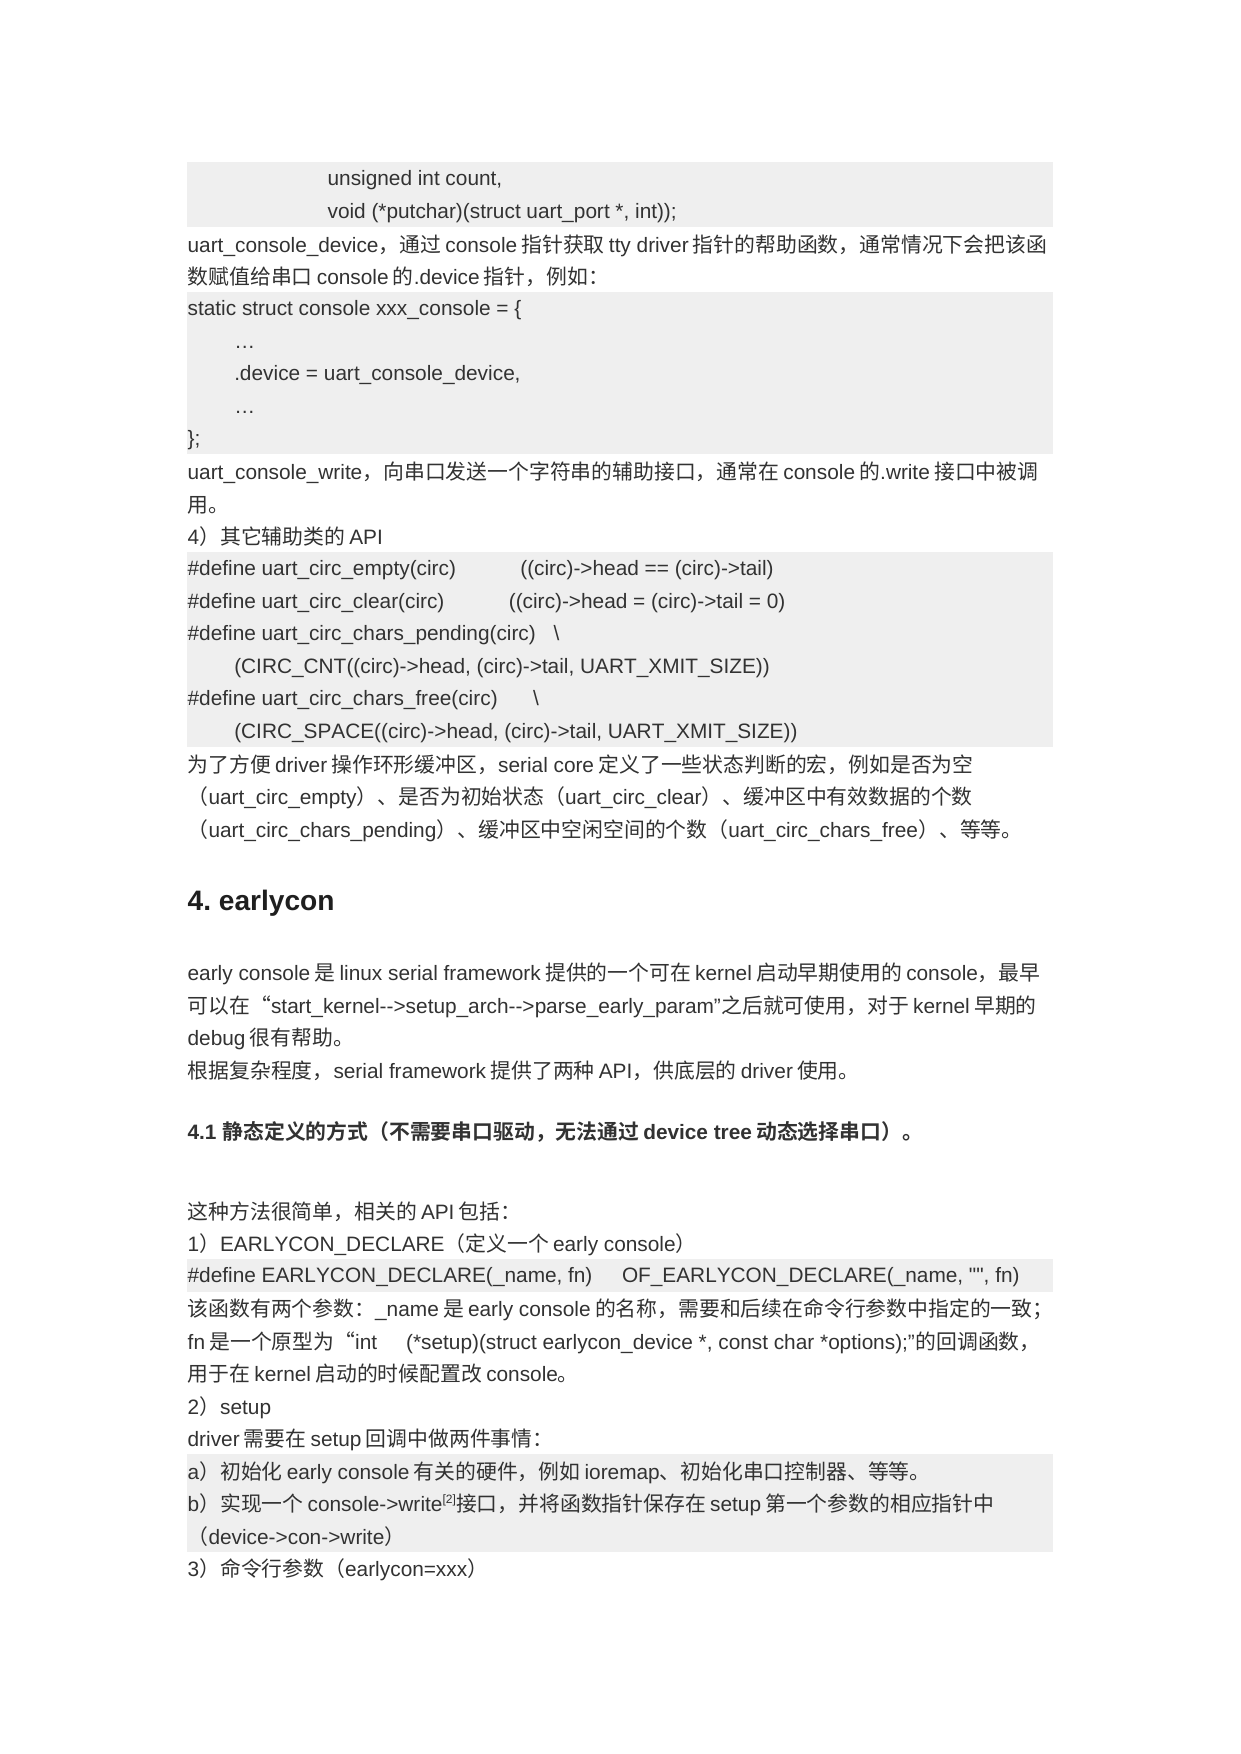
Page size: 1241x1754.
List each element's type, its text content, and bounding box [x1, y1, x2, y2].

text 为了方便driver操作环形缓冲区，serial core定义了一些状态判断的宏，例如是否为空（uart_circ_empty）、是否为初始状态（uart_circ_clear）、缓冲区中有效数据的个数（uart_circ_chars_pending）、缓冲区中空闲空间的个数（uart_circ_chars_free）、等等。 [187, 747, 1053, 844]
text 2）setup [187, 1389, 1053, 1422]
text #define uart_circ_chars_pending(circ) \ (CIRC_CNT((circ)->head, (circ)->tail, UART_XMIT_SIZE)) [187, 617, 1053, 682]
text driver需要在setup回调中做两件事情： [187, 1422, 1053, 1454]
text 根据复杂程度，serial framework提供了两种API，供底层的driver使用。 [187, 1053, 1053, 1085]
text 这种方法很简单，相关的API包括： [187, 1194, 1053, 1227]
text #define EARLYCON_DECLARE(_name, fn) OF_EARLYCON_DECLARE(_name, "", fn) [187, 1259, 1053, 1292]
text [187, 162, 1053, 227]
text 4）其它辅助类的API [187, 519, 1053, 552]
text #define uart_circ_chars_free(circ) \ (CIRC_SPACE((circ)->head, (circ)->tail, UART_XMIT_SIZE)) [187, 682, 1053, 747]
subtitle 4.1 静态定义的方式（不需要串口驱动，无法通过device tree动态选择串口）。 [187, 1114, 1053, 1147]
text 该函数有两个参数：_name是early console的名称，需要和后续在命令行参数中指定的一致；fn是一个原型为“int (*setup)(struct earlycon_device *, const char *options);”的回调函数，用于在kernel启动的时候配置改console。 [187, 1292, 1053, 1389]
text static struct console xxx_console = { … .device = uart_console_device, … }; [187, 292, 1053, 454]
text 1）EARLYCON_DECLARE（定义一个early console） [187, 1227, 1053, 1259]
text uart_console_device，通过console指针获取tty driver指针的帮助函数，通常情况下会把该函数赋值给串口console的.device指针，例如： [187, 227, 1053, 292]
text #define uart_circ_empty(circ) ((circ)->head == (circ)->tail) #define uart_circ_clear(circ) ((circ)->head = (circ)->tail = 0) [187, 552, 1053, 617]
text b）实现一个console->write[2]接口，并将函数指针保存在setup第一个参数的相应指针中（device->con->write） [187, 1487, 1053, 1552]
text 3）命令行参数（earlycon=xxx） [187, 1552, 1053, 1584]
text a）初始化early console有关的硬件，例如ioremap、初始化串口控制器、等等。 [187, 1454, 1053, 1487]
subtitle 4. earlycon [187, 883, 1053, 916]
text uart_console_write，向串口发送一个字符串的辅助接口，通常在console的.write接口中被调用。 [187, 454, 1053, 519]
text early console是linux serial framework提供的一个可在kernel启动早期使用的console，最早可以在“start_kernel-->setup_arch-->parse_early_param”之后就可使用，对于kernel早期的debug很有帮助。 [187, 955, 1053, 1053]
